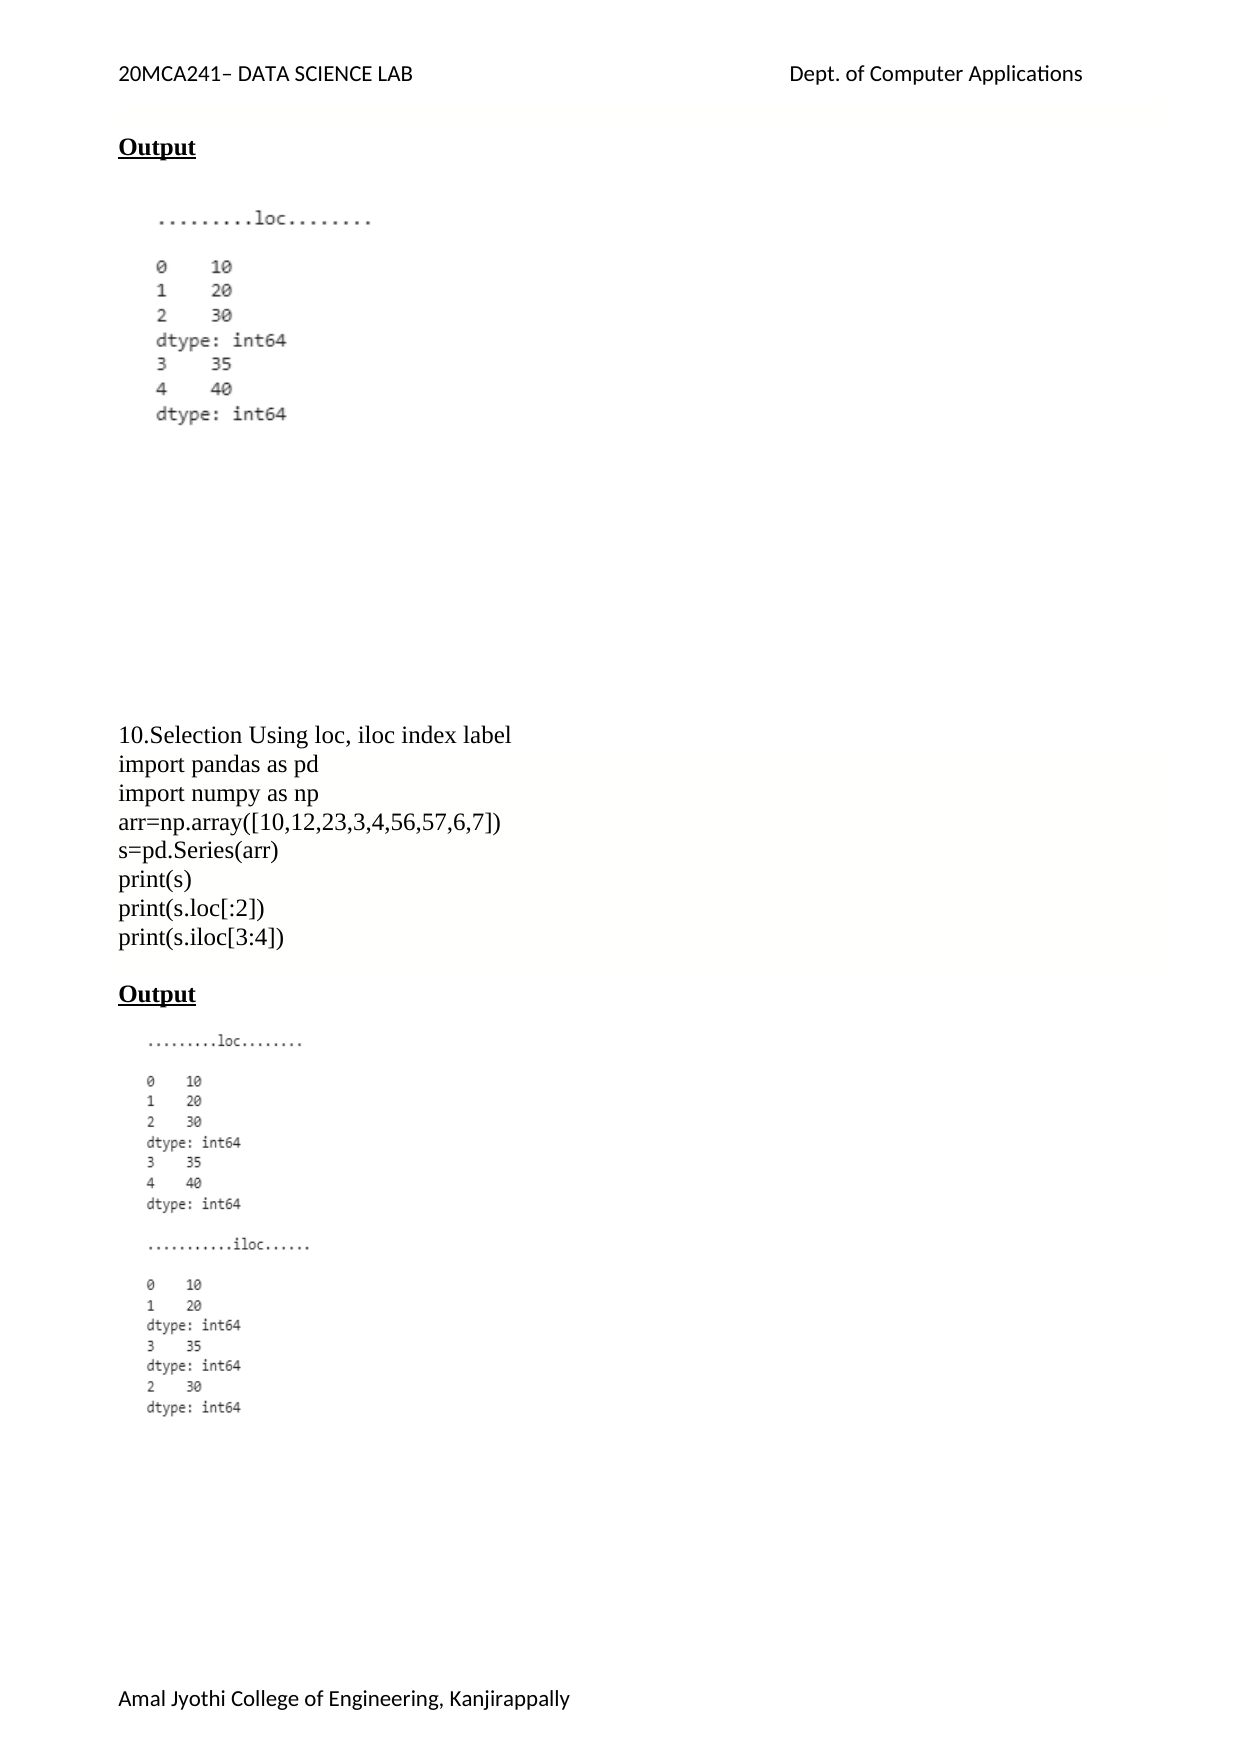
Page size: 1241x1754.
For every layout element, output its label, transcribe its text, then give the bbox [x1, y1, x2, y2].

text arr=np.array([10,12,23,3,4,56,57,6,7]) [118, 807, 1167, 835]
picture [118, 206, 600, 433]
text print(s.loc[:2]) [118, 893, 1167, 922]
text print(s) [118, 864, 1167, 893]
text Output [118, 979, 1167, 1008]
text import numpy as np [118, 778, 1167, 807]
text s=pd.Series(arr) [118, 835, 1167, 864]
text 10.Selection Using loc, iloc index label [118, 720, 1167, 749]
text print(s.iloc[3:4]) [118, 922, 1167, 950]
picture [118, 1024, 610, 1427]
text Output [118, 132, 1167, 161]
text import pandas as pd [118, 749, 1167, 778]
